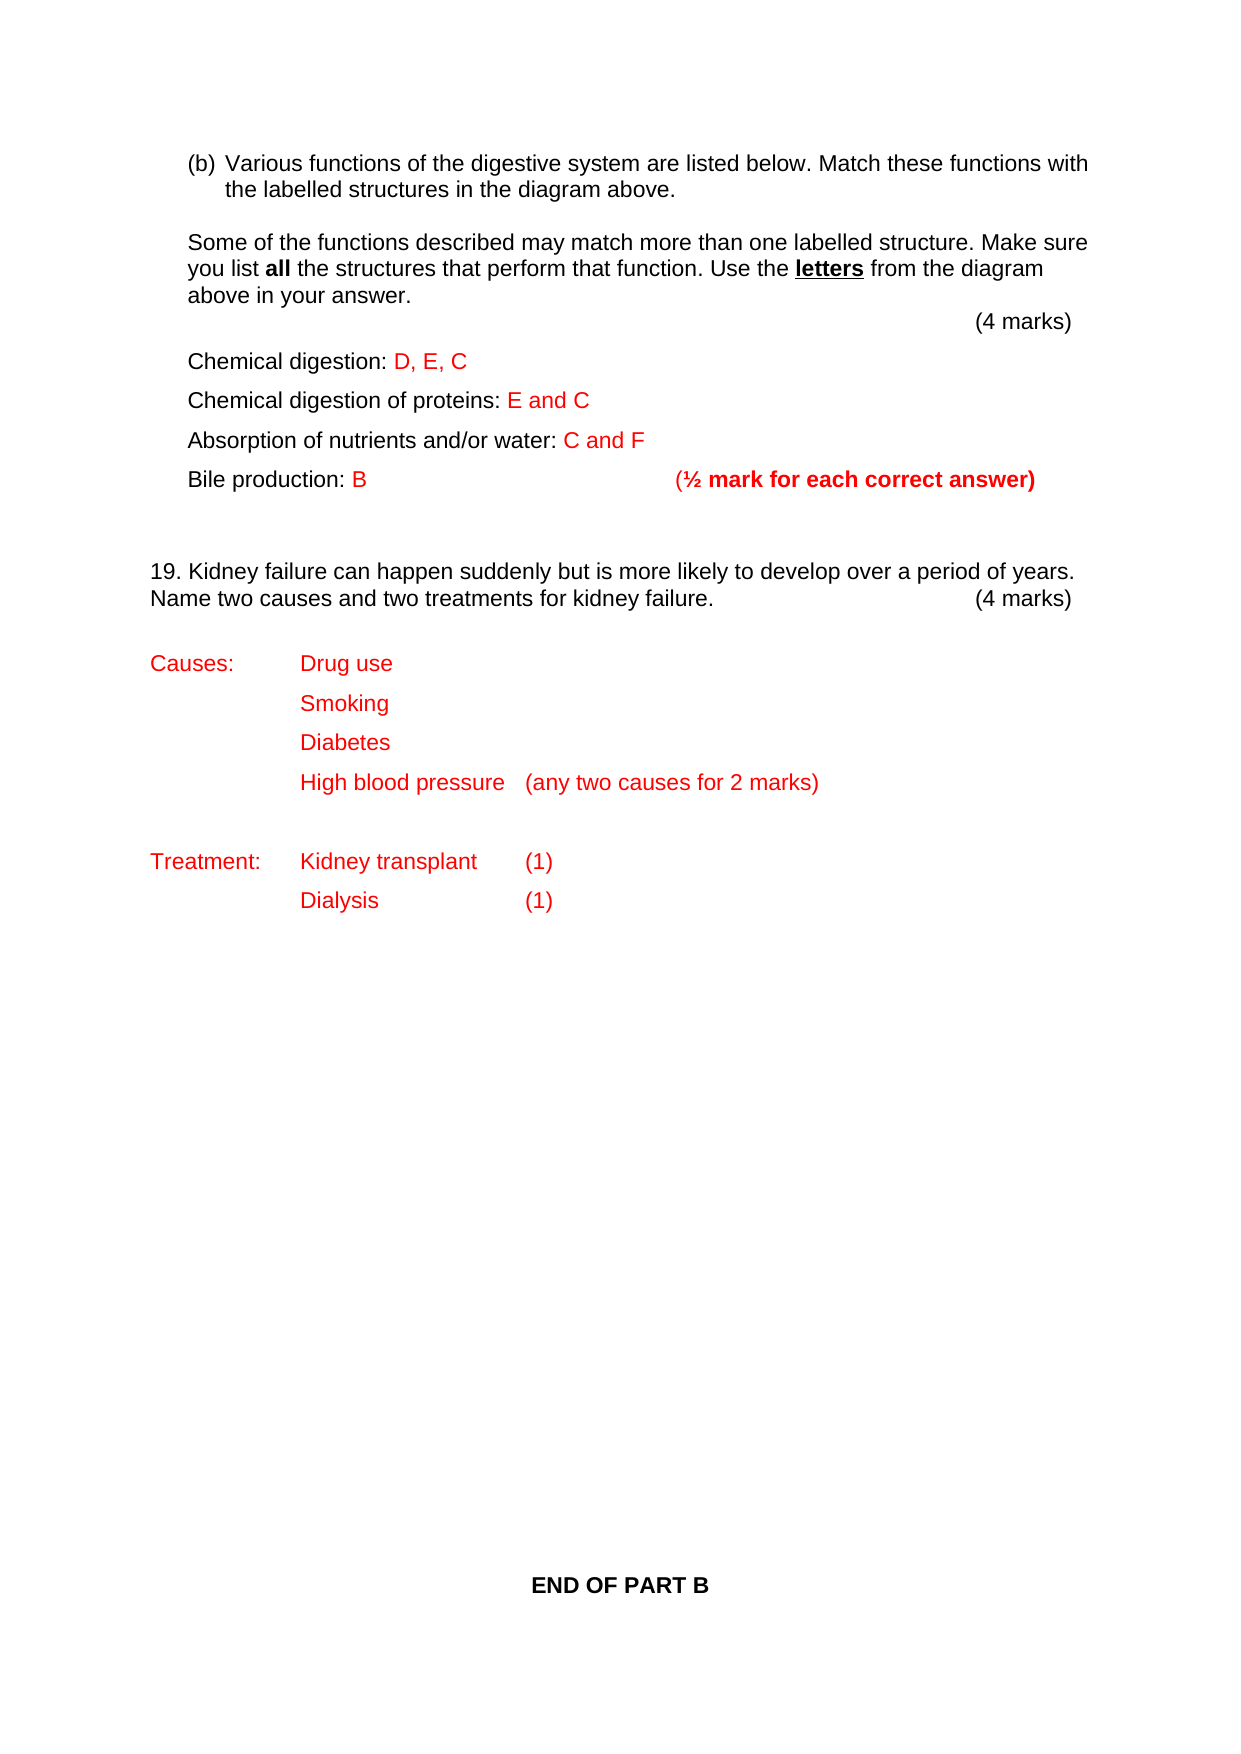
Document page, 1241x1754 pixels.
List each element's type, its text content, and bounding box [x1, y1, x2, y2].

text Chemical digestion: D, E, C [187, 348, 1090, 374]
text Diabetes [150, 729, 1090, 756]
text Causes: Drug use [150, 650, 1090, 677]
text Treatment: Kidney transplant (1) [150, 848, 1090, 874]
text Dialysis (1) [150, 887, 1090, 914]
text 19. Kidney failure can happen suddenly but is more likely to develop over a period of years. Name two causes and two treatments for kidney failure. (4 marks) [150, 558, 1090, 611]
text Absorption of nutrients and/or water: C and F [187, 427, 1090, 453]
text (4 marks) [187, 308, 1090, 334]
text Bile production: B (½ mark for each correct answer) [187, 466, 1090, 492]
list Various functions of the digestive system are listed below. Match these functions with the labelled structures in the diagram above. [187, 150, 1090, 203]
text Smoking [150, 690, 1090, 716]
text END OF PART B [150, 1572, 1090, 1599]
text Some of the functions described may match more than one labelled structure. Make sure you list all the structures that perform that function. Use the letters from the diagram above in your answer. [187, 229, 1090, 308]
text Chemical digestion of proteins: E and C [187, 387, 1090, 413]
text High blood pressure (any two causes for 2 marks) [150, 769, 1090, 795]
